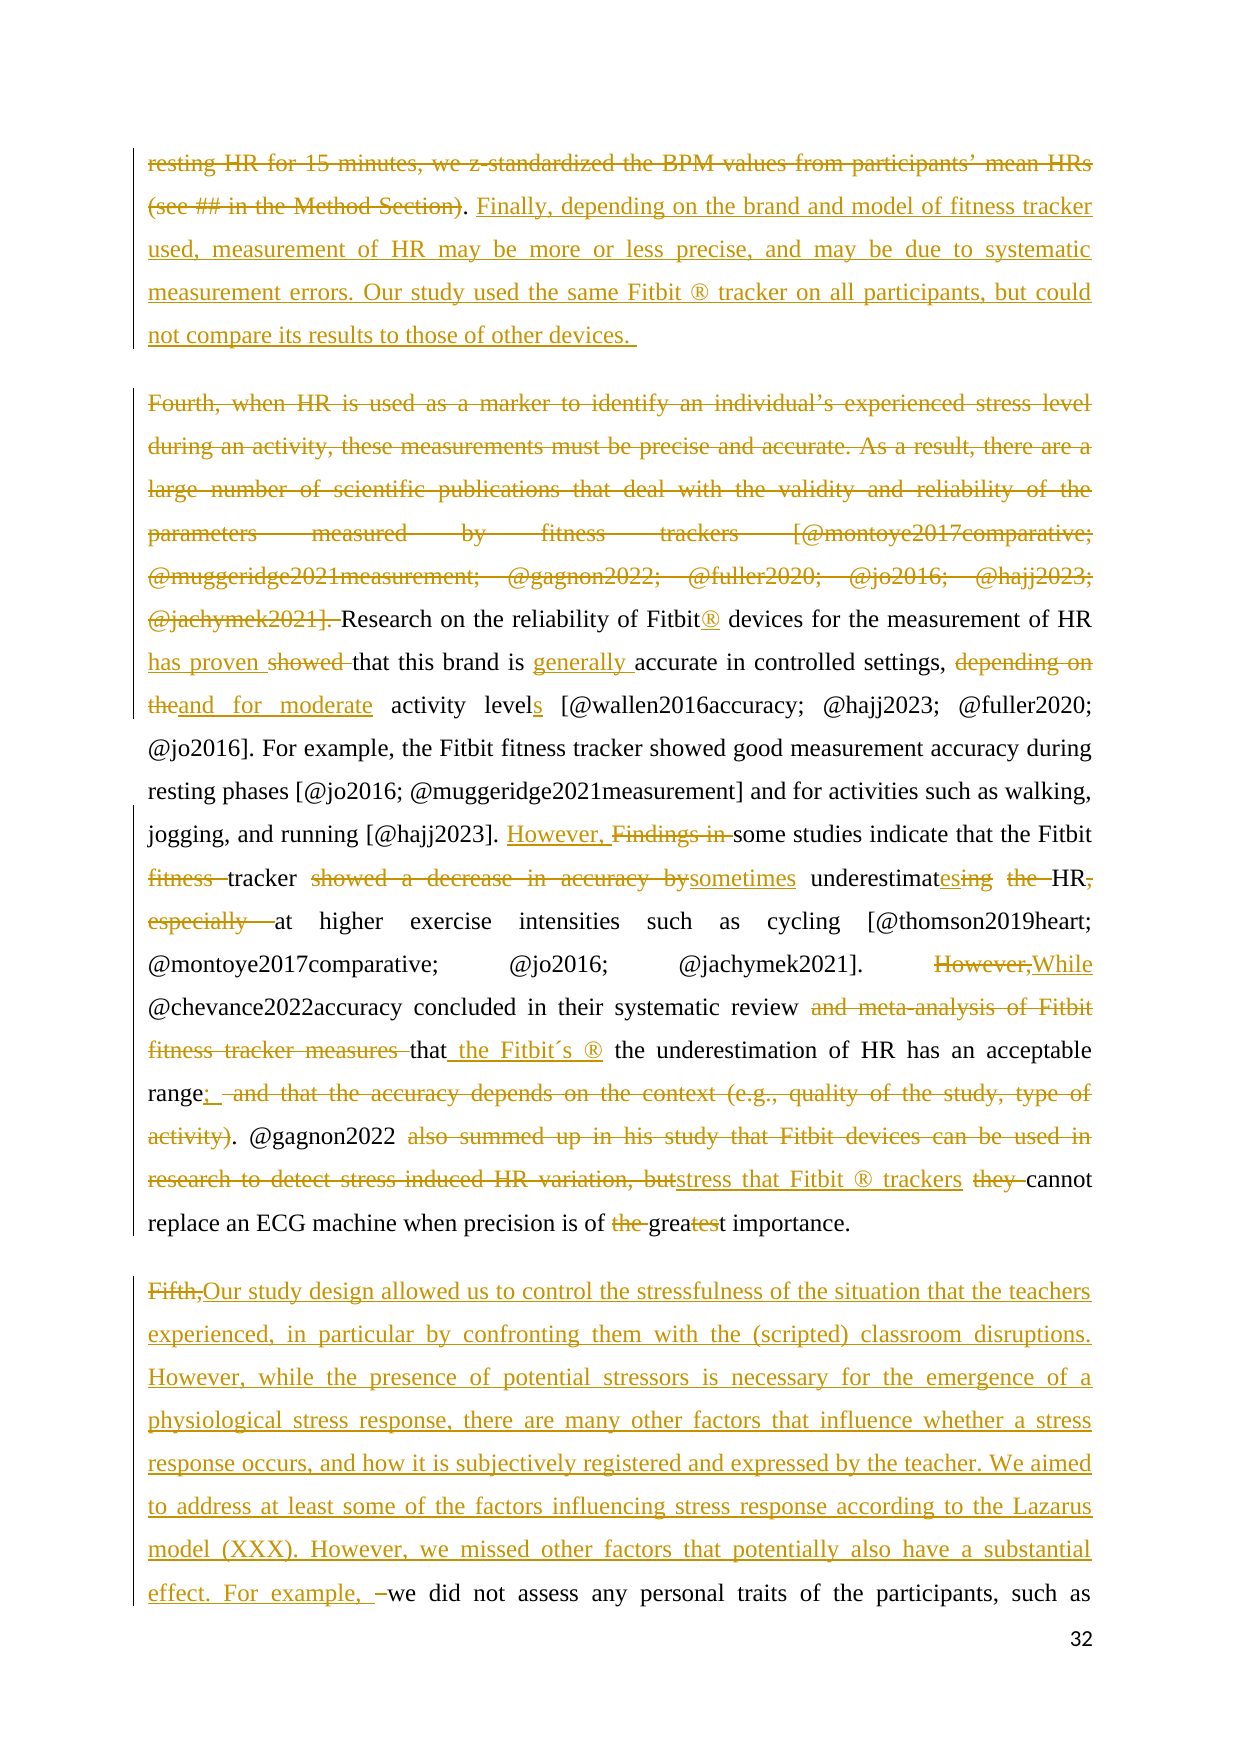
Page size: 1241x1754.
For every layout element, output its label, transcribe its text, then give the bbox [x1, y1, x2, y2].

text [148, 1518, 1093, 1606]
text Research on the reliability of Fitbit devices for the measurement of HR that this brand is accurate in controlled settings, activity level [@wallen2016accuracy; @hajj2023; @fuller2020; @jo2016]. For example, the Fitbit fitness tracker showed good measurement accuracy during resting phases [@jo2016; @muggeridge2021measurement] and for activities such as walking, jogging, and running [@hajj2023]. some studies indicate that the Fitbit tracker underestimat HR at higher exercise intensities such as cycling [@thomson2019heart; @montoye2017comparative; @jo2016; @jachymek2021]. @chevance2022accuracy concluded in their systematic review that the underestimation of HR has an acceptable range. @gagnon2022 cannot replace an ECG machine when precision is of great importance. [148, 388, 1093, 533]
text Research on the reliability of Fitbit devices for the measurement of HR that this brand is accurate in controlled settings, activity level [@wallen2016accuracy; @hajj2023; @fuller2020; @jo2016]. For example, the Fitbit fitness tracker showed good measurement accuracy during resting phases [@jo2016; @muggeridge2021measurement] and for activities such as walking, jogging, and running [@hajj2023]. some studies indicate that the Fitbit tracker underestimat HR at higher exercise intensities such as cycling [@thomson2019heart; @montoye2017comparative; @jo2016; @jachymek2021]. @chevance2022accuracy concluded in their systematic review that the underestimation of HR has an acceptable range. @gagnon2022 cannot replace an ECG machine when precision is of great importance. [148, 578, 1093, 1236]
